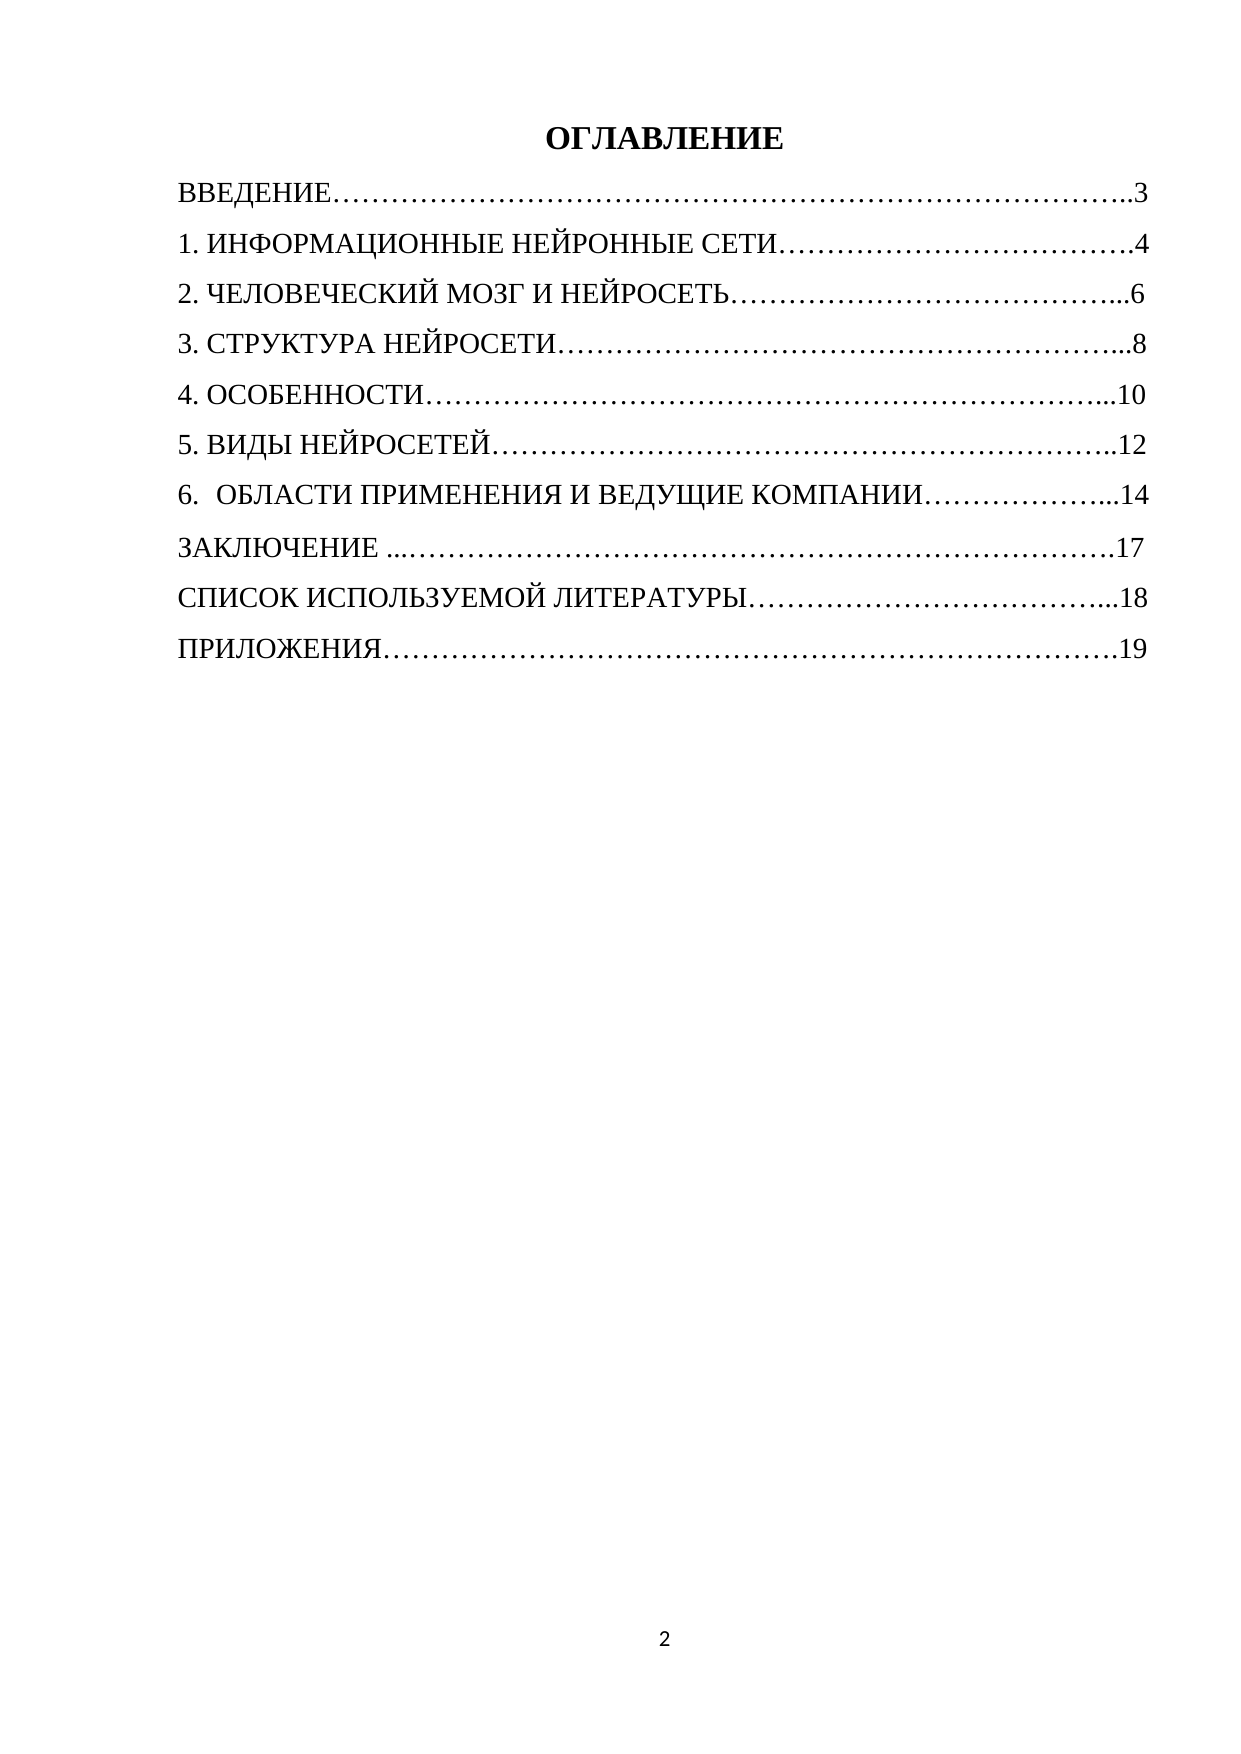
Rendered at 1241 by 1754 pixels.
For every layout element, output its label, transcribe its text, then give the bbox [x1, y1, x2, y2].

text ПРИЛОЖЕНИЯ………………………………………………………………….19 [177, 631, 1152, 664]
text ВВЕДЕНИЕ………………………………………………………………………..3 [177, 176, 1152, 209]
text 2. ЧЕЛОВЕЧЕСКИЙ МОЗГ И НЕЙРОСЕТЬ…………………………………...6 [177, 276, 1152, 310]
text ОГЛАВЛЕНИЕ [177, 118, 1152, 156]
text 3. СТРУКТУРА НЕЙРОСЕТИ…………………………………………………...8 [177, 327, 1152, 360]
text 1. ИНФОРМАЦИОННЫЕ НЕЙРОННЫЕ СЕТИ……………………………….4 [177, 226, 1152, 259]
text 5. ВИДЫ НЕЙРОСЕТЕЙ………………………………………………………..12 [177, 427, 1152, 461]
text 4. ОСОБЕННОСТИ……………………………………………………………...10 [177, 377, 1152, 410]
text 6. ОБЛАСТИ ПРИМЕНЕНИЯ И ВЕДУЩИЕ КОМПАНИИ………………...14 [177, 477, 1152, 511]
list СПИСОК ИСПОЛЬЗУЕМОЙ ЛИТЕРАТУРЫ………………………………...18 [177, 581, 1152, 614]
text ЗАКЛЮЧЕНИЕ ...……………………………………………………………….17 [177, 530, 1152, 564]
